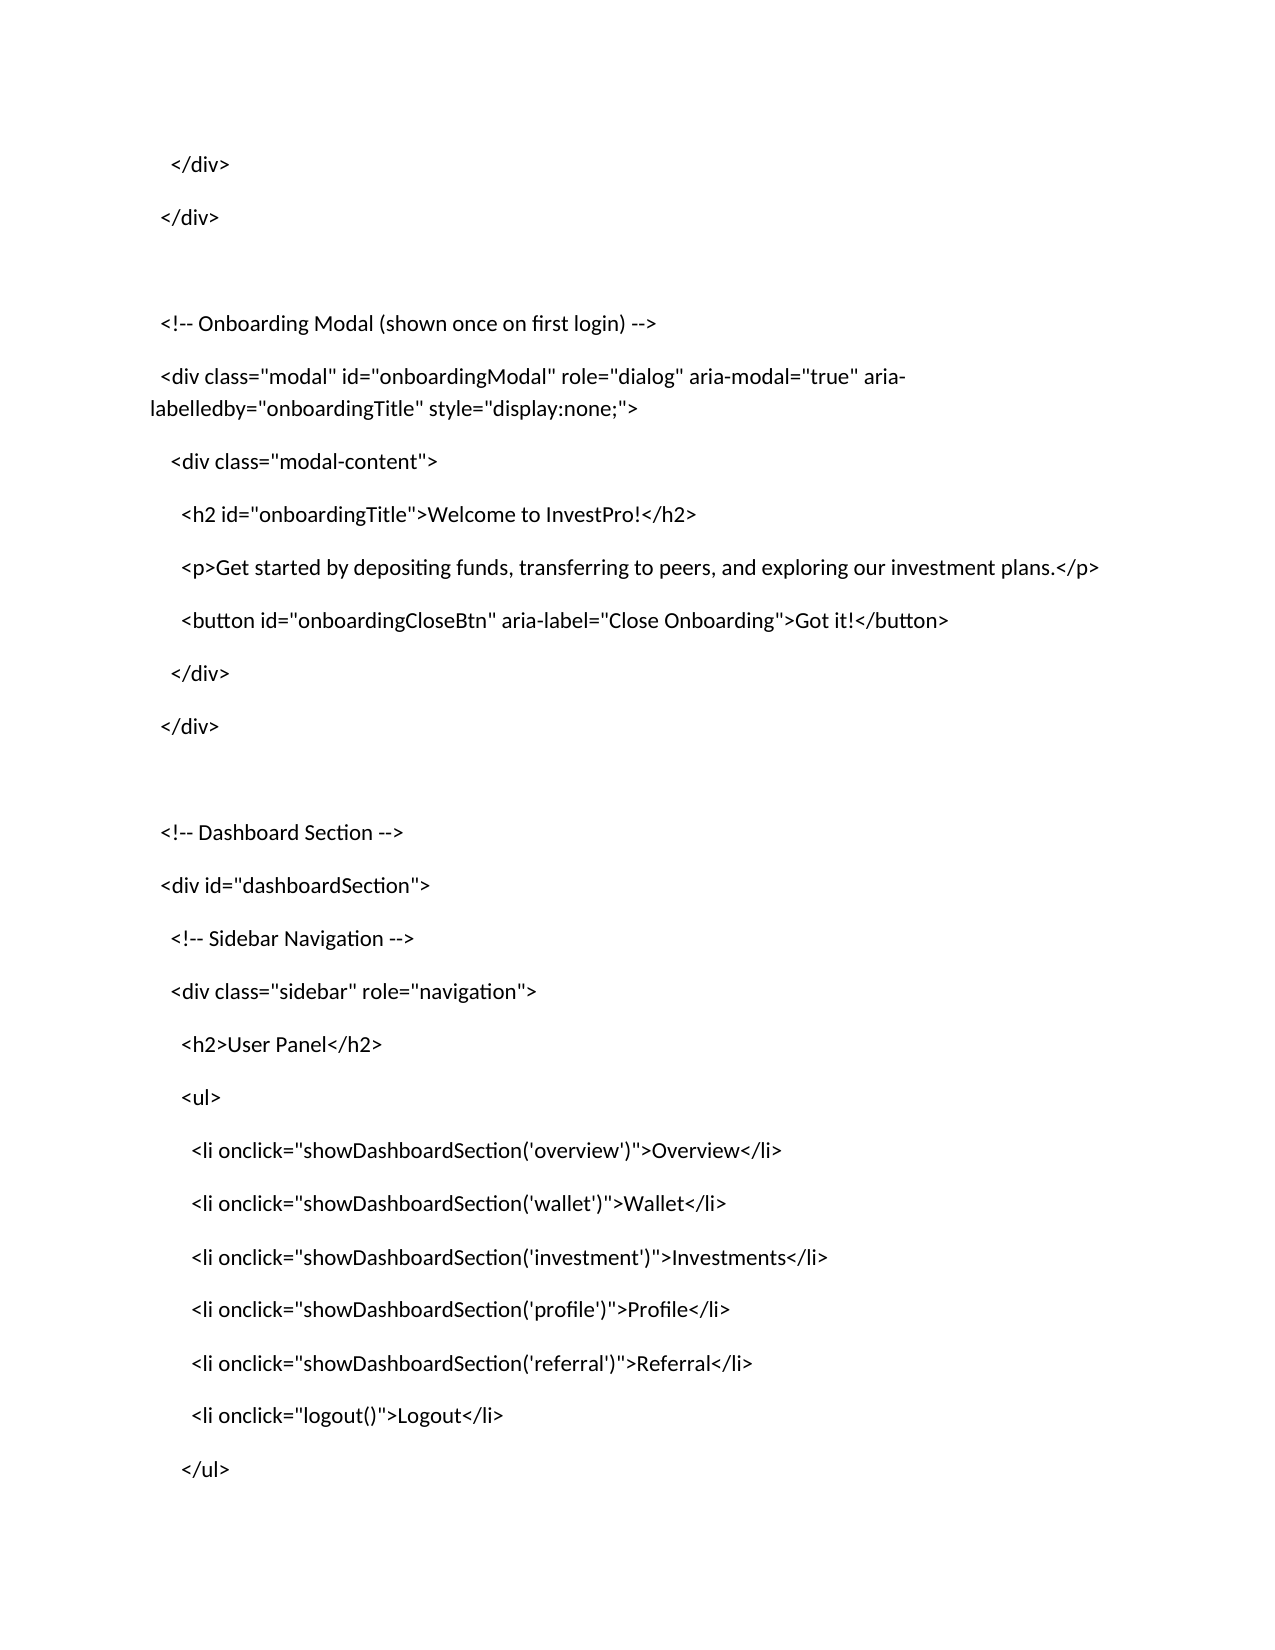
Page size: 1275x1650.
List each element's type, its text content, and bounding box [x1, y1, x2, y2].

text <div class="modal-content"> [150, 447, 1125, 475]
text <li onclick="showDashboardSection('referral')">Referral</li> [150, 1349, 1125, 1377]
text </ul> [150, 1455, 1125, 1483]
text <li onclick="showDashboardSection('wallet')">Wallet</li> [150, 1189, 1125, 1218]
text <h2 id="onboardingTitle">Welcome to InvestPro!</h2> [150, 500, 1125, 528]
text <!-- Dashboard Section --> [150, 818, 1125, 846]
text <div class="sidebar" role="navigation"> [150, 977, 1125, 1006]
text <ul> [150, 1083, 1125, 1112]
text <div class="modal" id="onboardingModal" role="dialog" aria-modal="true" aria-labelledby="onboardingTitle" style="display:none;"> [150, 362, 1125, 422]
text <li onclick="showDashboardSection('overview')">Overview</li> [150, 1137, 1125, 1164]
text </div> [150, 659, 1125, 687]
text </div> [150, 203, 1125, 231]
text <li onclick="logout()">Logout</li> [150, 1402, 1125, 1430]
text <div id="dashboardSection"> [150, 871, 1125, 899]
text <p>Get started by depositing funds, transferring to peers, and exploring our investment plans.</p> [150, 553, 1125, 581]
text <!-- Onboarding Modal (shown once on first login) --> [150, 309, 1125, 337]
text <li onclick="showDashboardSection('investment')">Investments</li> [150, 1243, 1125, 1271]
text <h2>User Panel</h2> [150, 1031, 1125, 1058]
text <!-- Sidebar Navigation --> [150, 924, 1125, 952]
text <button id="onboardingCloseBtn" aria-label="Close Onboarding">Got it!</button> [150, 606, 1125, 634]
text <li onclick="showDashboardSection('profile')">Profile</li> [150, 1296, 1125, 1324]
text </div> [150, 712, 1125, 740]
text </div> [150, 150, 1125, 178]
